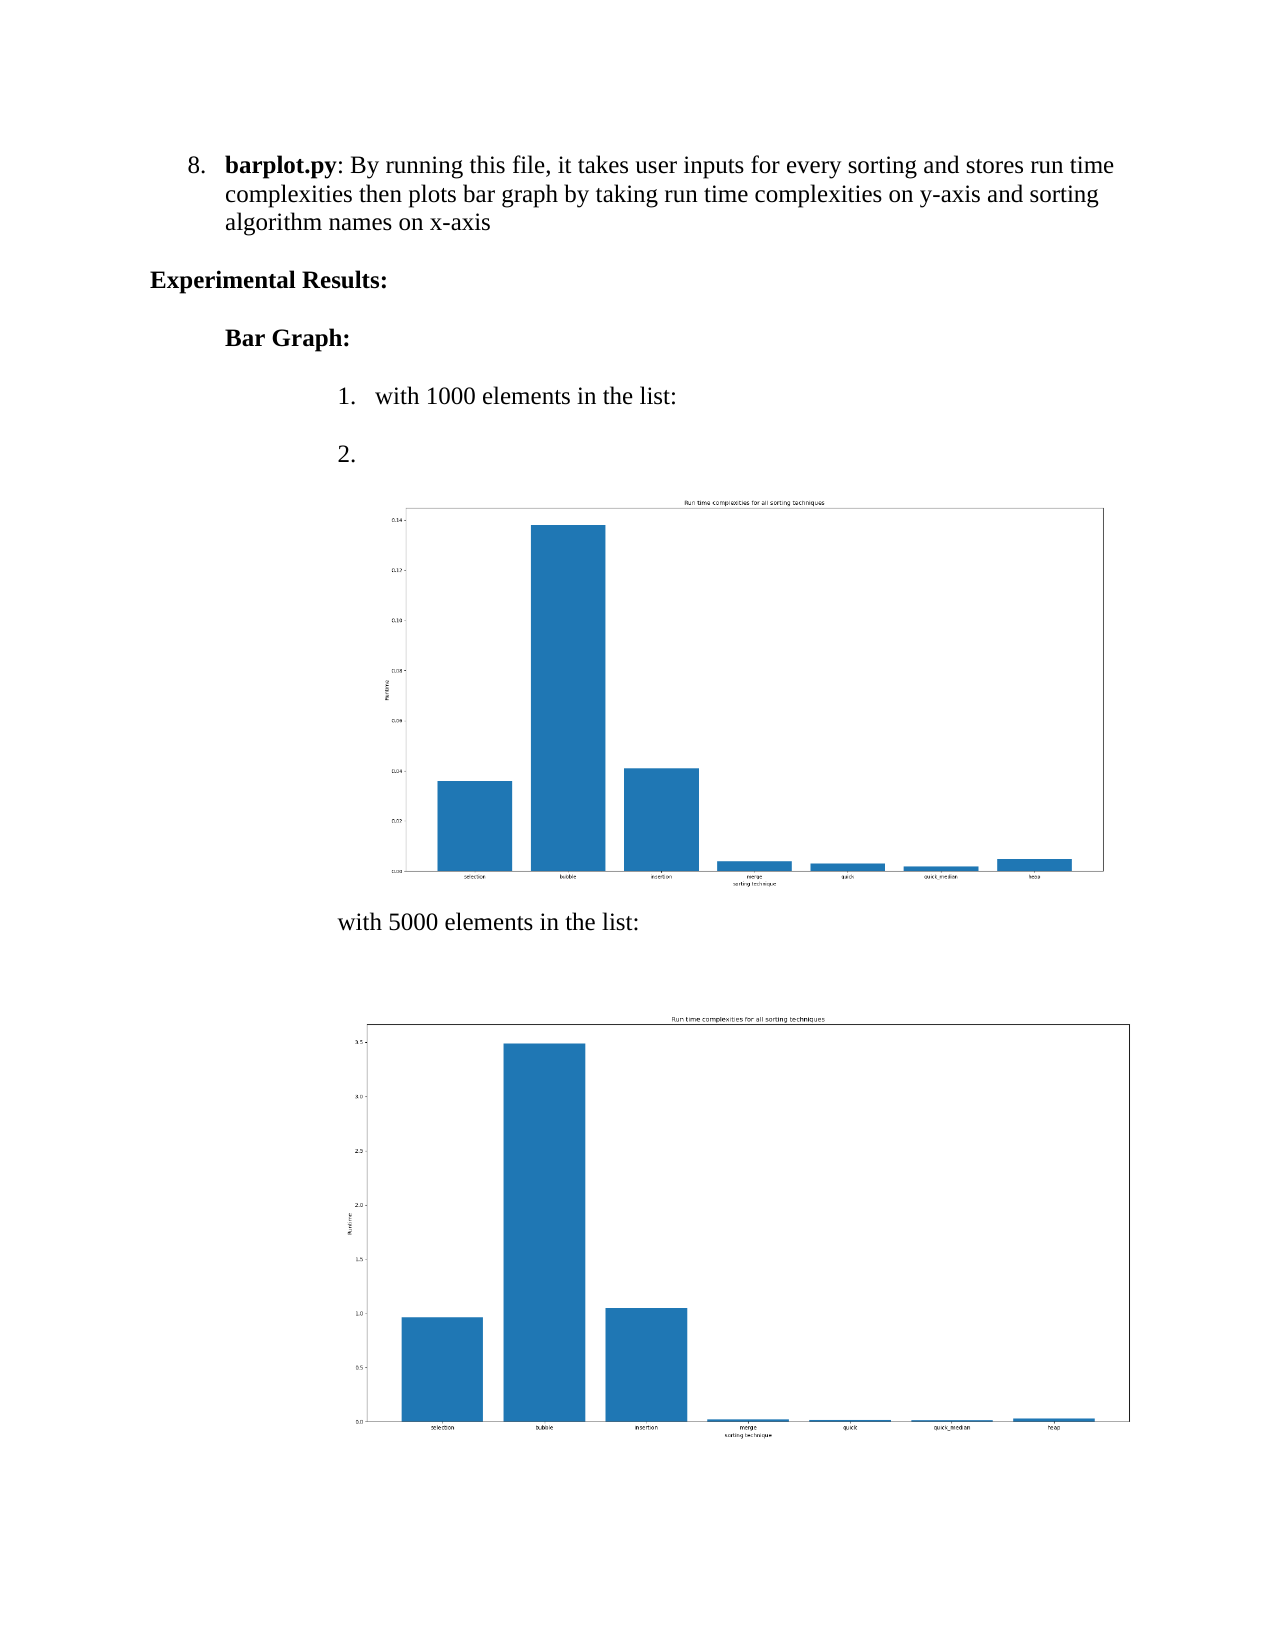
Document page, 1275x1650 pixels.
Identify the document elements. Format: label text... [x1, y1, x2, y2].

picture [364, 463, 1148, 907]
list barplot.py: By running this file, it takes user inputs for every sorting and stores run time complexities then plots bar graph by taking run time complexities on y-axis and sorting algorithm names on x-axis [187, 150, 1125, 236]
text Bar Graph: [150, 323, 1125, 352]
list with 1000 elements in the list: [337, 381, 1125, 410]
text Experimental Results: [150, 265, 1125, 294]
picture [298, 970, 1167, 1458]
